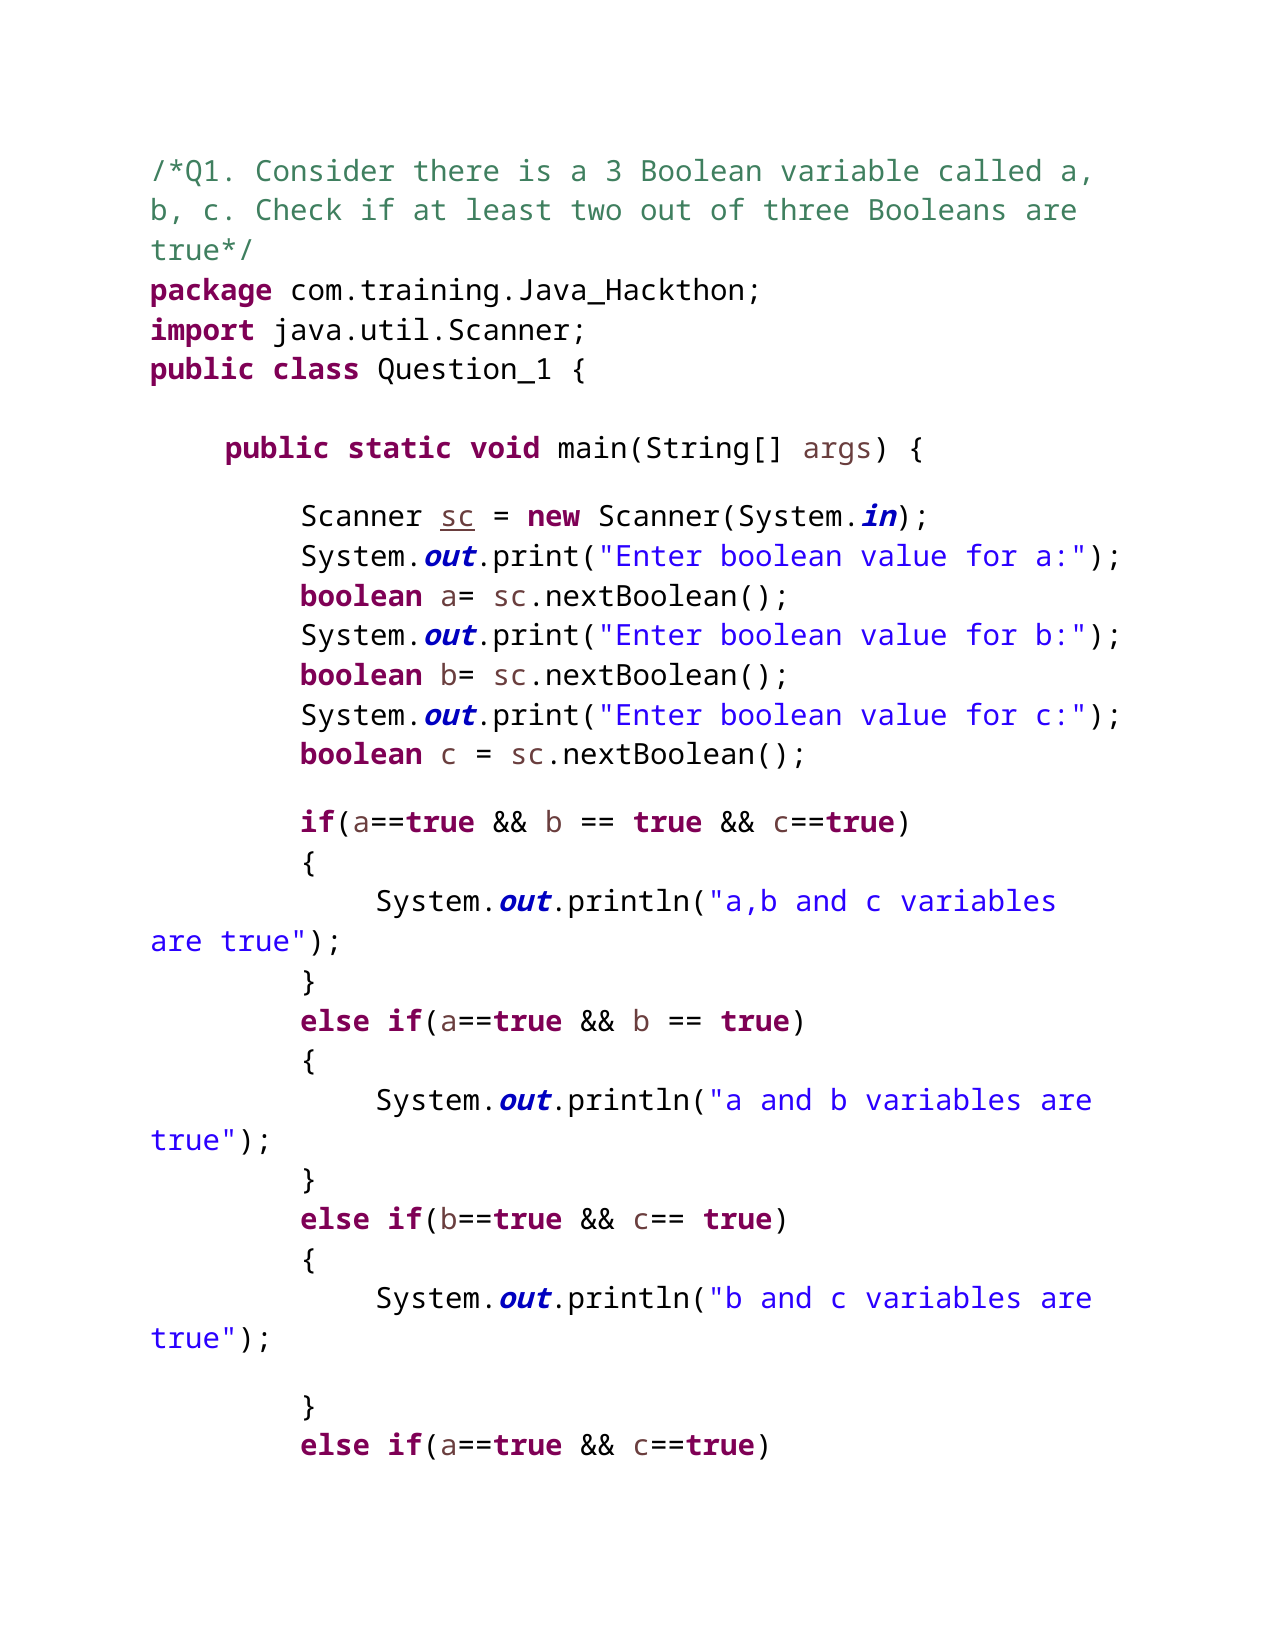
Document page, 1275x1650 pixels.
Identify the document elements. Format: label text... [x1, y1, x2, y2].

text { [150, 1039, 1125, 1079]
text { [150, 1238, 1125, 1278]
text System.out.print("Enter boolean value for a:"); [150, 535, 1125, 575]
text import java.util.Scanner; [150, 309, 1125, 348]
text } [150, 1158, 1125, 1198]
text System.out.print("Enter boolean value for b:"); [150, 614, 1125, 654]
text boolean b= sc.nextBoolean(); [150, 654, 1125, 694]
text boolean a= sc.nextBoolean(); [150, 575, 1125, 614]
text System.out.print("Enter boolean value for c:"); [150, 694, 1125, 734]
text } [150, 1385, 1125, 1425]
text { [150, 841, 1125, 881]
text /*Q1. Consider there is a 3 Boolean variable called a, b, c. Check if at least two out of three Booleans are true*/ [150, 150, 1125, 269]
text else if(a==true && b == true) [150, 1000, 1125, 1039]
text public static void main(String[] args) { [150, 428, 1125, 467]
text System.out.println("b and c variables are true"); [150, 1278, 1125, 1357]
text else if(b==true && c== true) [150, 1198, 1125, 1238]
text boolean c = sc.nextBoolean(); [150, 734, 1125, 773]
text if(a==true && b == true && c==true) [150, 801, 1125, 841]
text package com.training.Java_Hackthon; [150, 269, 1125, 309]
text System.out.println("a and b variables are true"); [150, 1079, 1125, 1158]
text Scanner sc = new Scanner(System.in); [150, 496, 1125, 535]
text System.out.println("a,b and c variables are true"); [150, 881, 1125, 960]
text public class Question_1 { [150, 348, 1125, 388]
text } [150, 960, 1125, 1000]
text else if(a==true && c==true) [150, 1425, 1125, 1464]
